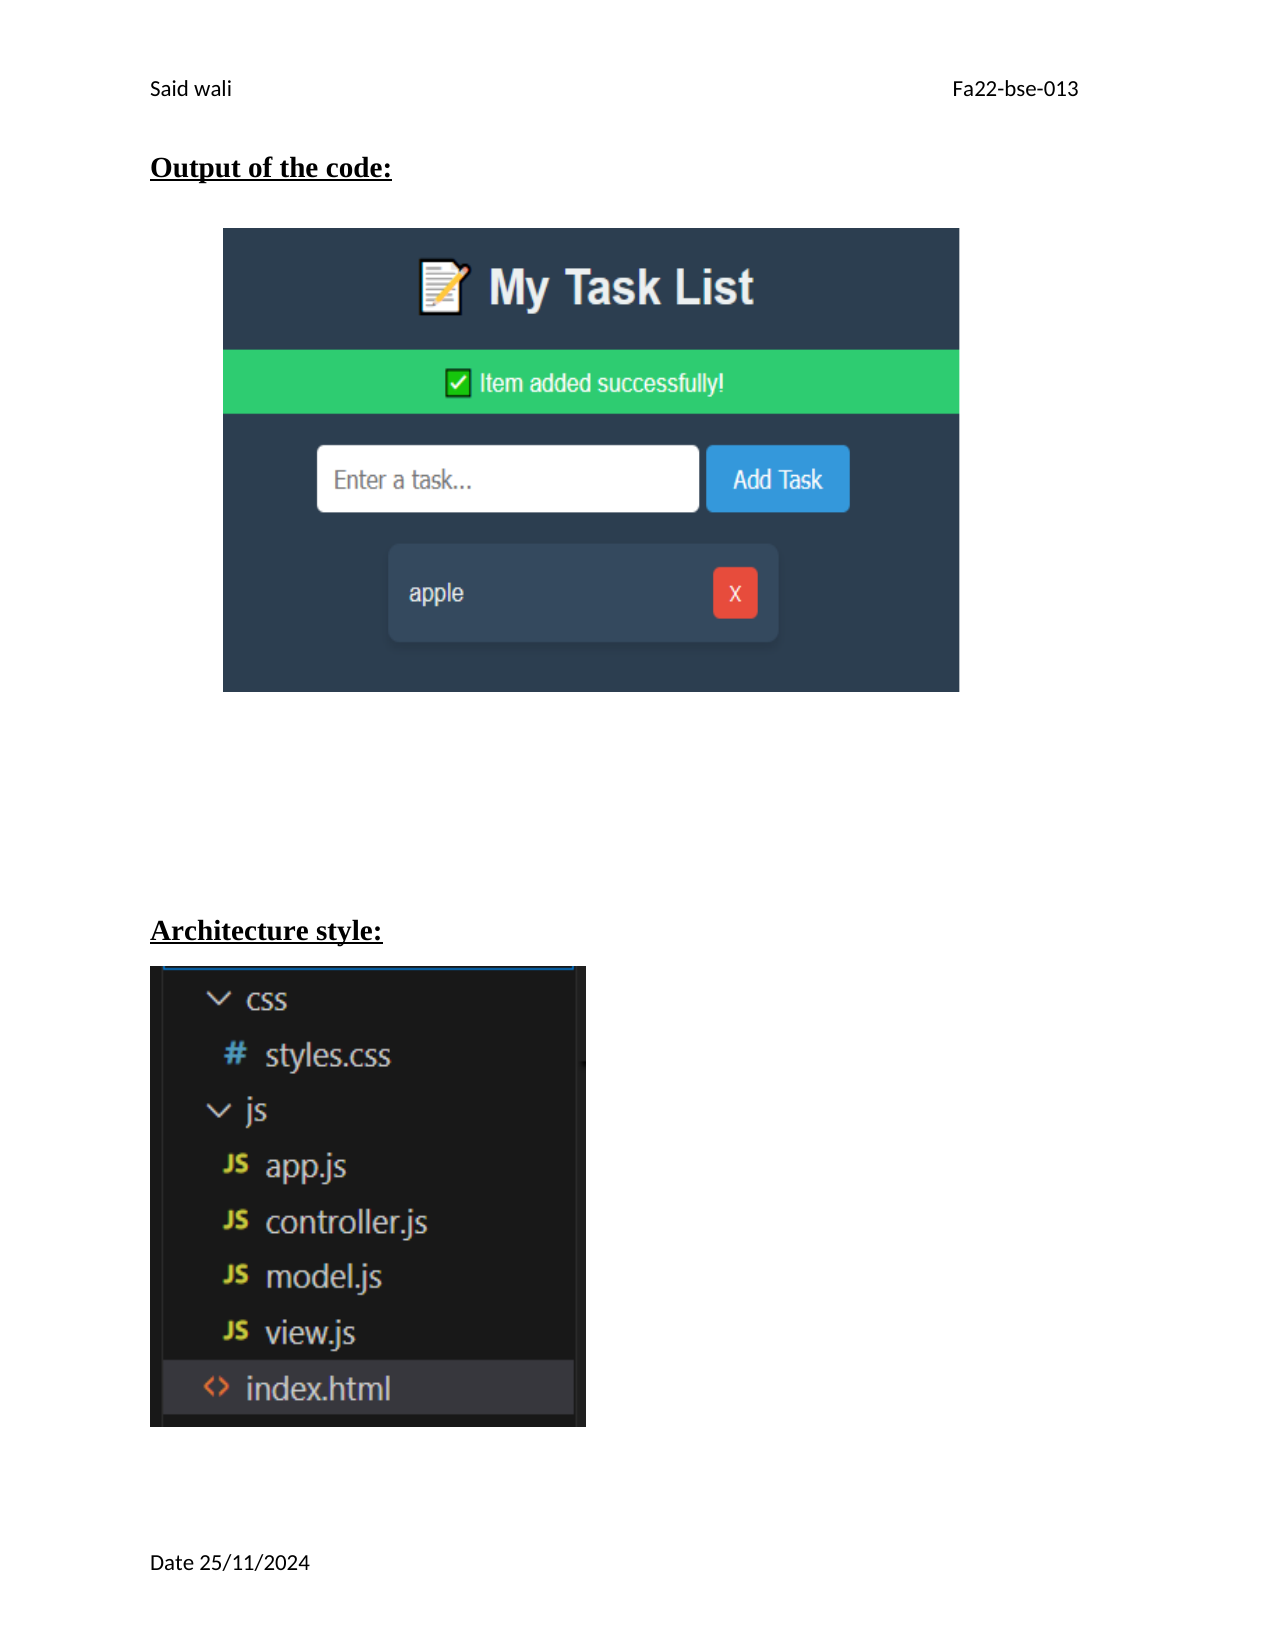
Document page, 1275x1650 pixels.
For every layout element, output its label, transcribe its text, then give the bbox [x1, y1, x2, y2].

text Output of the code: [150, 150, 1125, 183]
picture [150, 966, 586, 1427]
text Architecture style: [150, 913, 1125, 947]
picture [221, 228, 959, 690]
